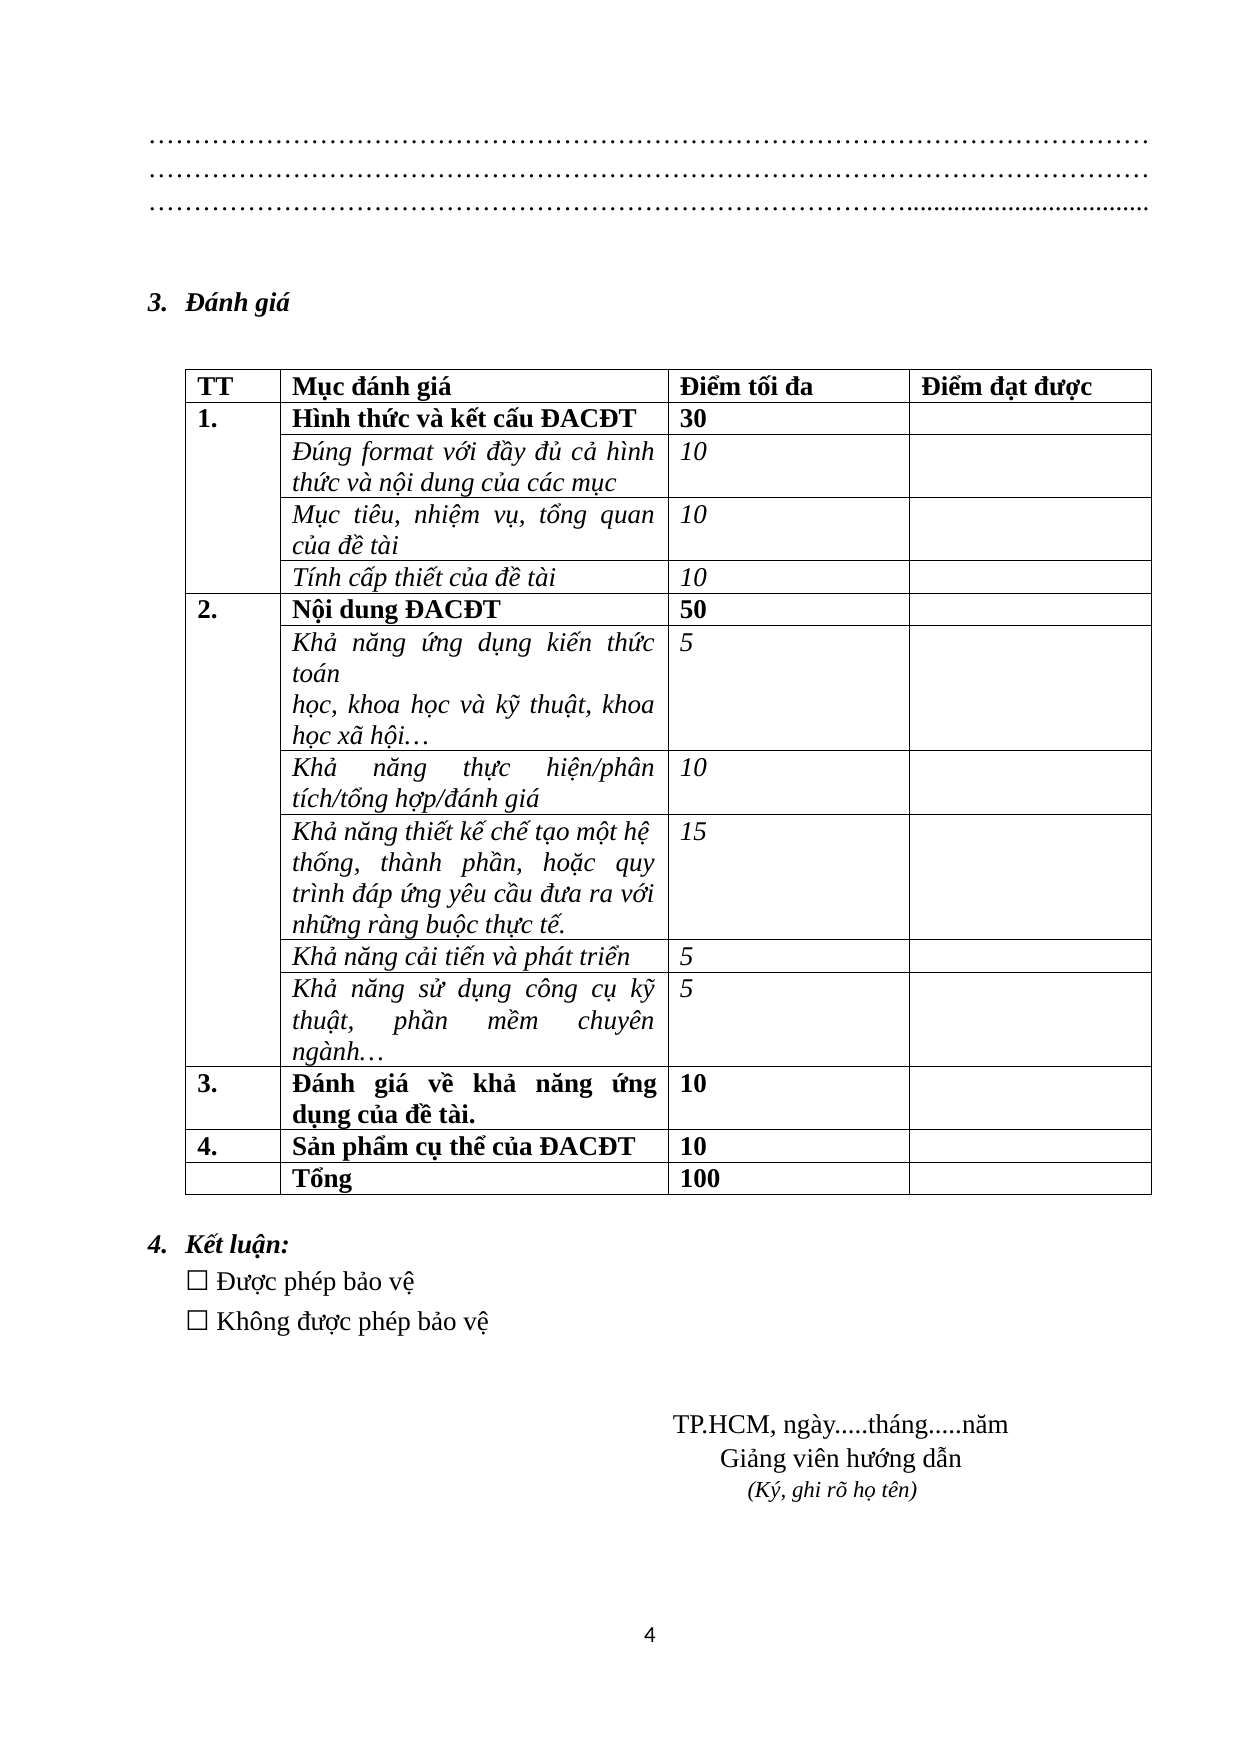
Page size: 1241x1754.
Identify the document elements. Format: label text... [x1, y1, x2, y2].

table_cell Khả năng thiết kế chế tạo một hệ thống, thành phần, hoặc quy trình đáp ứng yêu cầu đưa ra với những ràng buộc thực tế. [281, 815, 668, 939]
table_header Điểm đạt được [910, 370, 1151, 402]
table_cell [910, 973, 1151, 1066]
table_cell [186, 1163, 280, 1194]
table_cell 2. [186, 594, 280, 1066]
list Đánh giá [148, 286, 1152, 317]
table_cell 10 [669, 561, 909, 593]
table_cell Tính cấp thiết của đề tài [281, 561, 668, 593]
table_header TT [186, 370, 280, 402]
table_cell Đánh giá về khả năng ứng dụng của đề tài. [281, 1067, 668, 1129]
table_cell 10 [669, 498, 909, 560]
list TP.HCM, ngày.....tháng.....năm [185, 1408, 1152, 1440]
list Kết luận: [148, 1228, 1152, 1259]
list Giảng viên hướng dẫn [185, 1442, 1152, 1473]
table_cell 15 [669, 815, 909, 939]
table_cell [910, 594, 1151, 625]
table_header Mục đánh giá [281, 370, 668, 402]
table_header Điểm tối đa [669, 370, 909, 402]
table_cell 50 [669, 594, 909, 625]
table_cell Tổng [281, 1163, 668, 1194]
table_cell [910, 940, 1151, 972]
list Được phép bảo vệ [185, 1262, 1152, 1299]
table_cell Khả năng sử dụng công cụ kỹ thuật, phần mềm chuyên ngành… [281, 973, 668, 1066]
list (Ký, ghi rõ họ tên) [185, 1476, 1152, 1502]
table_cell 10 [669, 751, 909, 814]
table_cell Khả năng cải tiến và phát triển [281, 940, 668, 972]
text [148, 118, 1152, 216]
table_cell Khả năng thực hiện/phân tích/tổng hợp/đánh giá [281, 751, 668, 814]
table_cell [910, 498, 1151, 560]
list Không được phép bảo vệ [185, 1302, 1152, 1338]
table_cell Mục tiêu, nhiệm vụ, tổng quan của đề tài [281, 498, 668, 560]
table_cell [910, 435, 1151, 497]
table_cell [910, 751, 1151, 814]
table_cell 4. [186, 1130, 280, 1162]
table_cell Khả năng ứng dụng kiến thức toán học, khoa học và kỹ thuật, khoa học xã hội… [281, 626, 668, 750]
table_cell [910, 561, 1151, 593]
table_cell 30 [669, 403, 909, 434]
table_cell 5 [669, 973, 909, 1066]
table_cell Hình thức và kết cấu ĐACĐT [281, 403, 668, 434]
table_cell 5 [669, 626, 909, 750]
table_cell [910, 815, 1151, 939]
table_cell [910, 1067, 1151, 1129]
table_cell [910, 1130, 1151, 1162]
table_cell [910, 403, 1151, 434]
table_cell 100 [669, 1163, 909, 1194]
table_cell Sản phẩm cụ thể của ĐACĐT [281, 1130, 668, 1162]
table_cell [910, 626, 1151, 750]
table_cell 10 [669, 435, 909, 497]
table_cell 10 [669, 1067, 909, 1129]
table_cell Đúng format với đầy đủ cả hình thức và nội dung của các mục [281, 435, 668, 497]
table_cell 10 [669, 1130, 909, 1162]
table_cell 1. [186, 403, 280, 593]
table_cell [910, 1163, 1151, 1194]
table_cell Nội dung ĐACĐT [281, 594, 668, 625]
table_cell 5 [669, 940, 909, 972]
table_cell 3. [186, 1067, 280, 1129]
